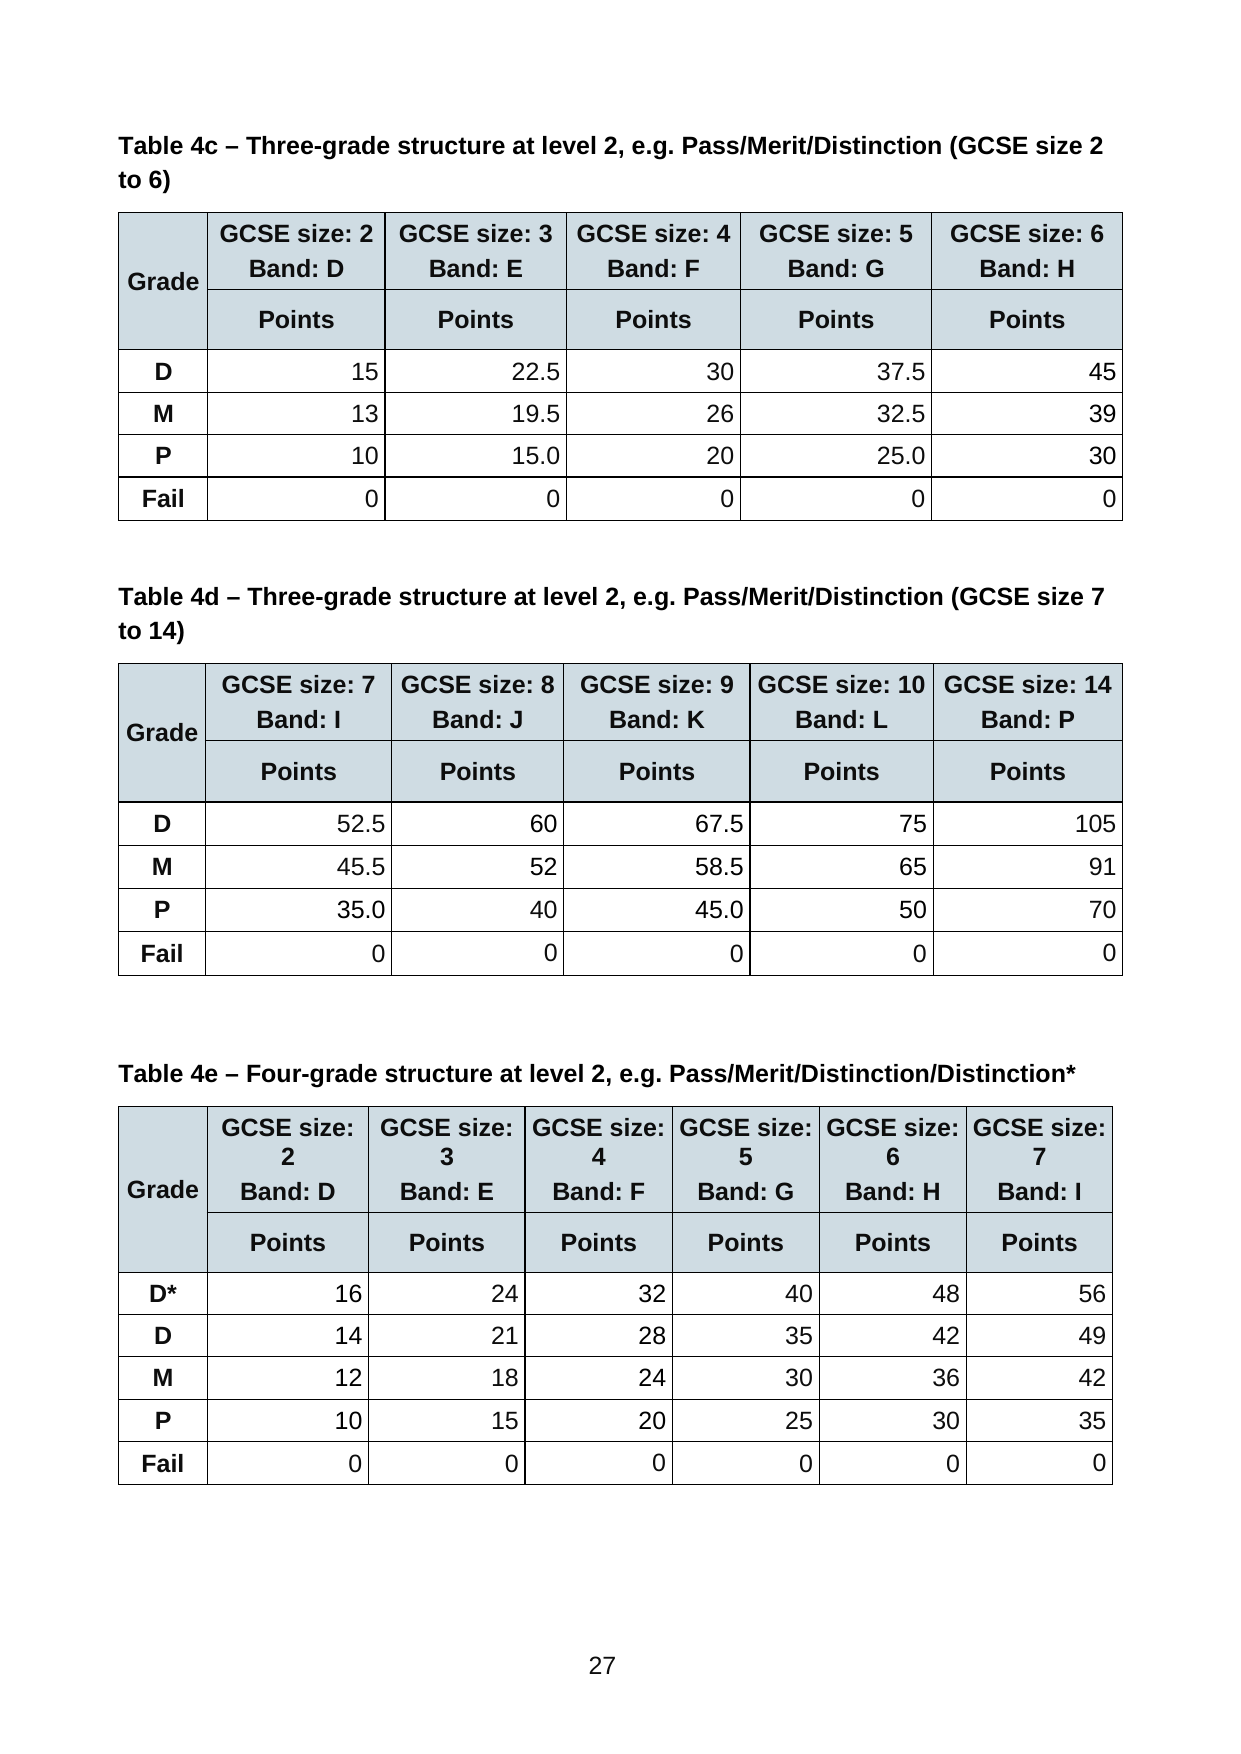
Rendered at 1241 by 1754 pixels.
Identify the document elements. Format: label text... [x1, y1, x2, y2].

table_header GCSE size: 7 Band: I [967, 1107, 1112, 1212]
table_cell M [119, 1357, 207, 1398]
table_header GCSE size: 2 Band: D [208, 213, 384, 289]
table_cell 0 [932, 478, 1122, 520]
table_header GCSE size: 2 Band: D [208, 1107, 368, 1212]
table_cell 30 [673, 1357, 819, 1398]
table_cell Points [369, 1213, 524, 1272]
table_cell 0 [751, 932, 933, 975]
table_cell P [119, 435, 207, 476]
table_cell 58.5 [564, 846, 749, 888]
table_cell 105 [934, 803, 1122, 844]
table_cell 50 [751, 889, 933, 931]
table_cell 22.5 [386, 350, 566, 392]
table_header GCSE size: 10 Band: L [751, 664, 933, 740]
table_cell 42 [820, 1315, 966, 1356]
table_header GCSE size: 8 Band: J [392, 664, 563, 740]
table_cell 56 [967, 1273, 1112, 1314]
table_cell 75 [751, 803, 933, 844]
table_header GCSE size: 5 Band: G [673, 1107, 819, 1212]
table_cell 30 [932, 435, 1122, 476]
table_cell Fail [119, 932, 205, 975]
table_cell P [119, 889, 205, 931]
table_cell 10 [208, 435, 384, 476]
table_cell 91 [934, 846, 1122, 888]
table_cell Points [967, 1213, 1112, 1272]
table_cell 0 [526, 1442, 672, 1484]
table_cell D [119, 350, 207, 392]
table_cell 37.5 [741, 350, 931, 392]
table_cell 49 [967, 1315, 1112, 1356]
table_cell Points [564, 741, 749, 801]
table_cell 24 [526, 1357, 672, 1398]
table_cell 35 [967, 1400, 1112, 1441]
table_cell 0 [673, 1442, 819, 1484]
table_cell 32.5 [741, 393, 931, 434]
table_cell Points [526, 1213, 672, 1272]
text Table 4d – Three-grade structure at level 2, e.g. Pass/Merit/Distinction (GCSE size 7 to 14) [118, 582, 1122, 645]
table_cell 0 [386, 478, 566, 520]
table_cell Points [741, 290, 931, 349]
table_cell 14 [208, 1315, 368, 1356]
text Table 4e – Four-grade structure at level 2, e.g. Pass/Merit/Distinction/Distinction* [118, 1059, 1122, 1088]
table_cell Points [386, 290, 566, 349]
table_cell 16 [208, 1273, 368, 1314]
table_header GCSE size: 6 Band: H [932, 213, 1122, 289]
table_cell 36 [820, 1357, 966, 1398]
table_cell 25.0 [741, 435, 931, 476]
table_cell 15 [208, 350, 384, 392]
table_cell Points [206, 741, 391, 801]
table_cell 10 [208, 1400, 368, 1441]
table_cell 32 [526, 1273, 672, 1314]
table_header GCSE size: 5 Band: G [741, 213, 931, 289]
table_cell 0 [567, 478, 740, 520]
table_cell D [119, 1315, 207, 1356]
table_cell 52.5 [206, 803, 391, 844]
table_cell 28 [526, 1315, 672, 1356]
table_cell 25 [673, 1400, 819, 1441]
table_cell 15.0 [386, 435, 566, 476]
table_cell 0 [206, 932, 391, 975]
table_cell 60 [392, 803, 563, 844]
table_cell Points [208, 1213, 368, 1272]
table_cell 0 [820, 1442, 966, 1484]
table_cell Points [567, 290, 740, 349]
table_header GCSE size: 3 Band: E [386, 213, 566, 289]
table_cell D* [119, 1273, 207, 1314]
table_header Grade [119, 1107, 207, 1272]
table_cell Points [934, 741, 1122, 801]
table_cell 70 [934, 889, 1122, 931]
table_cell 35 [673, 1315, 819, 1356]
table_header Grade [119, 213, 207, 349]
table_cell 26 [567, 393, 740, 434]
table_cell 48 [820, 1273, 966, 1314]
text Table 4c – Three-grade structure at level 2, e.g. Pass/Merit/Distinction (GCSE size 2 to 6) [118, 131, 1122, 194]
table_cell 18 [369, 1357, 524, 1398]
table_cell 15 [369, 1400, 524, 1441]
table_cell 30 [820, 1400, 966, 1441]
table_cell 42 [967, 1357, 1112, 1398]
table_header GCSE size: 6 Band: H [820, 1107, 966, 1212]
table_cell 0 [392, 932, 563, 975]
table_header GCSE size: 4 Band: F [567, 213, 740, 289]
table_cell M [119, 393, 207, 434]
table_cell 21 [369, 1315, 524, 1356]
table_cell 40 [673, 1273, 819, 1314]
table_cell 40 [392, 889, 563, 931]
table_cell 12 [208, 1357, 368, 1398]
table_header GCSE size: 7 Band: I [206, 664, 391, 740]
table_cell Points [673, 1213, 819, 1272]
table_cell 24 [369, 1273, 524, 1314]
table_cell 52 [392, 846, 563, 888]
table_cell 65 [751, 846, 933, 888]
table_cell 19.5 [386, 393, 566, 434]
table_cell 20 [567, 435, 740, 476]
table_cell Points [751, 741, 933, 801]
table_cell 45.5 [206, 846, 391, 888]
table_cell 67.5 [564, 803, 749, 844]
table_cell D [119, 803, 205, 844]
table_cell 39 [932, 393, 1122, 434]
table_cell Fail [119, 1442, 207, 1484]
table_cell 0 [208, 1442, 368, 1484]
table_header GCSE size: 14 Band: P [934, 664, 1122, 740]
table_header GCSE size: 3 Band: E [369, 1107, 524, 1212]
table_header Grade [119, 664, 205, 801]
table_cell 30 [567, 350, 740, 392]
table_cell Fail [119, 478, 207, 520]
table_cell 0 [934, 932, 1122, 975]
table_cell 0 [369, 1442, 524, 1484]
table_cell 0 [741, 478, 931, 520]
table_cell 13 [208, 393, 384, 434]
table_cell Points [820, 1213, 966, 1272]
table_header GCSE size: 4 Band: F [526, 1107, 672, 1212]
table_cell Points [392, 741, 563, 801]
table_cell M [119, 846, 205, 888]
table_cell 20 [526, 1400, 672, 1441]
table_cell P [119, 1400, 207, 1441]
table_cell Points [932, 290, 1122, 349]
table_header GCSE size: 9 Band: K [564, 664, 749, 740]
table_cell 0 [208, 478, 384, 520]
table_cell 45.0 [564, 889, 749, 931]
table_cell 0 [564, 932, 749, 975]
table_cell 45 [932, 350, 1122, 392]
table_cell Points [208, 290, 384, 349]
table_cell 35.0 [206, 889, 391, 931]
table_cell 0 [967, 1442, 1112, 1484]
